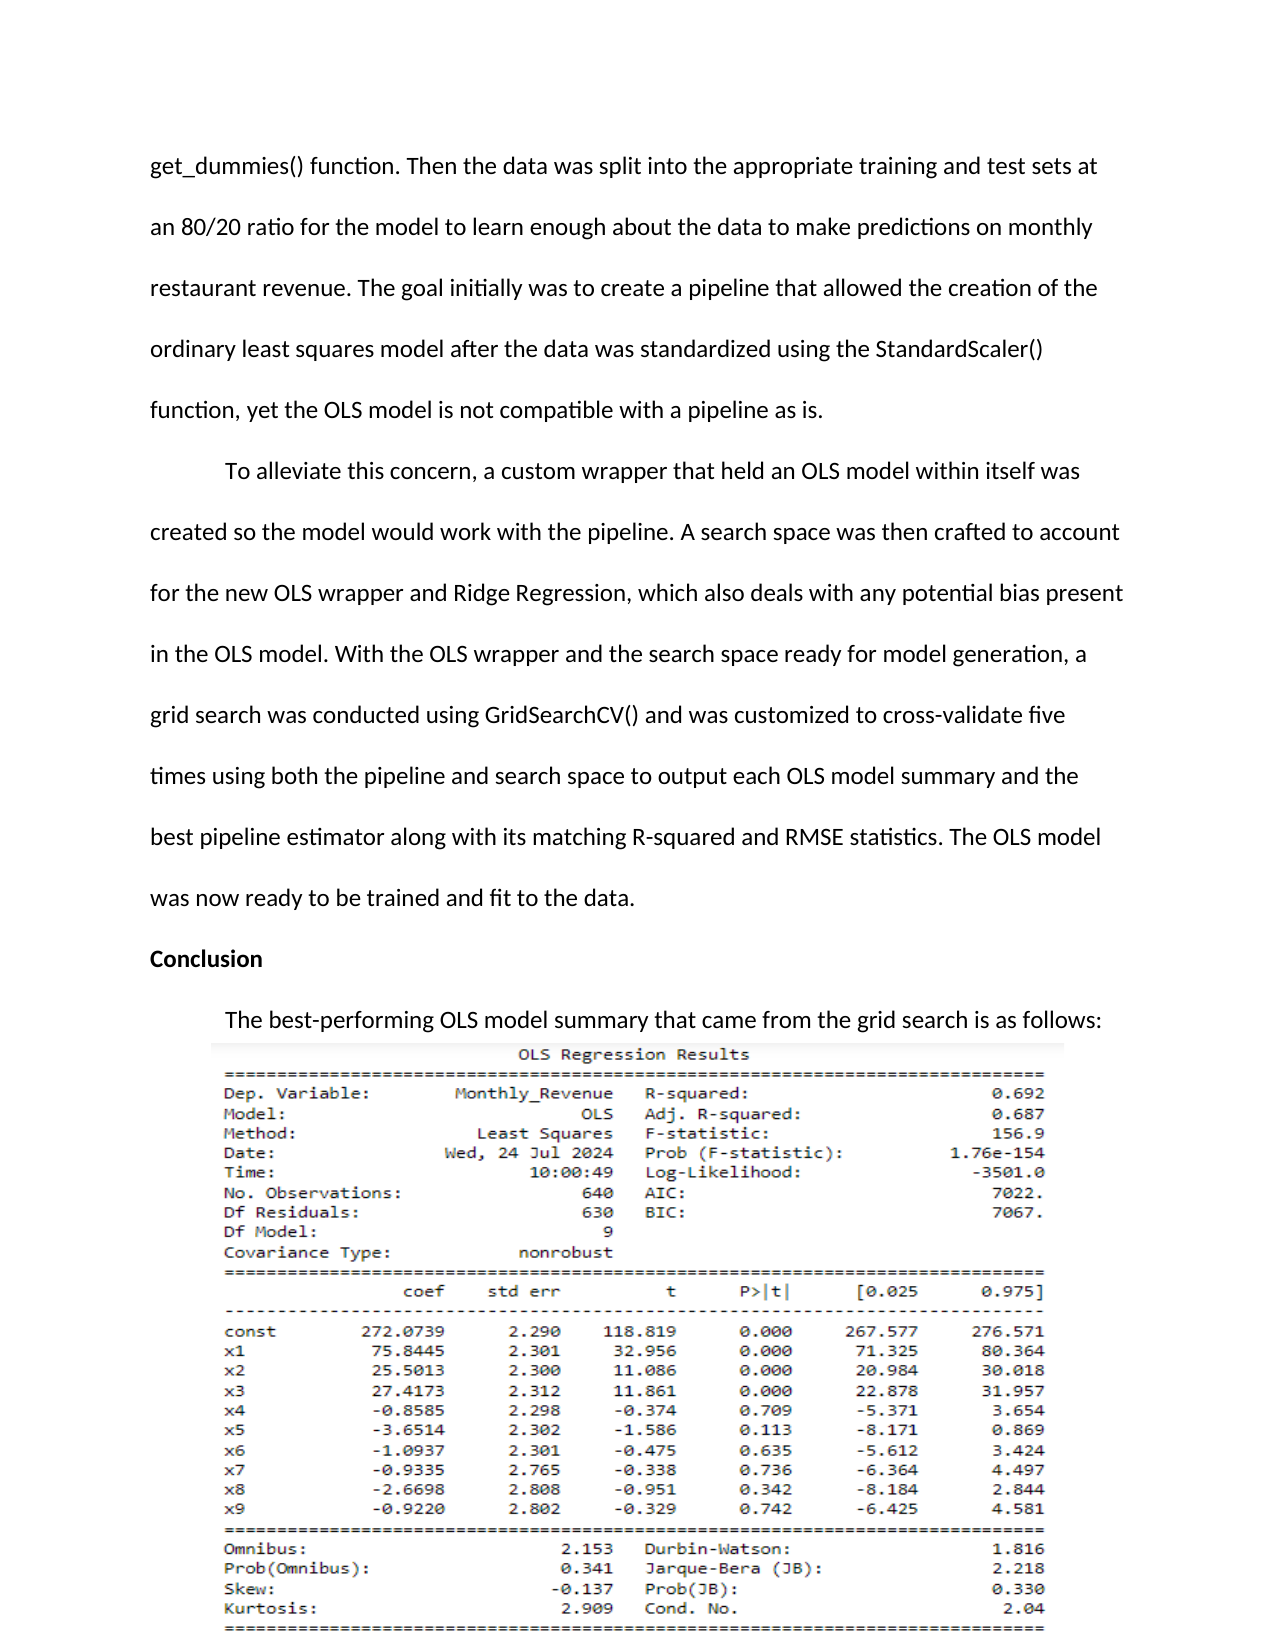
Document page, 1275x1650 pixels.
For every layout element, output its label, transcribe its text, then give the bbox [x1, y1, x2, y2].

picture [211, 1043, 1065, 1650]
text The best-performing OLS model summary that came from the grid search is as follows: [150, 1004, 1125, 1035]
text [150, 150, 1125, 425]
text To alleviate this concern, a custom wrapper that held an OLS model within itself was created so the model would work with the pipeline. A search space was then crafted to account for the new OLS wrapper and Ridge Regression, which also deals with any potential bias present in the OLS model. With the OLS wrapper and the search space ready for model generation, a grid search was conducted using GridSearchCV() and was customized to cross-validate five times using both the pipeline and search space to output each OLS model summary and the best pipeline estimator along with its matching R-squared and RMSE statistics. The OLS model was now ready to be trained and fit to the data. [150, 455, 1125, 913]
text Conclusion [150, 943, 1125, 974]
